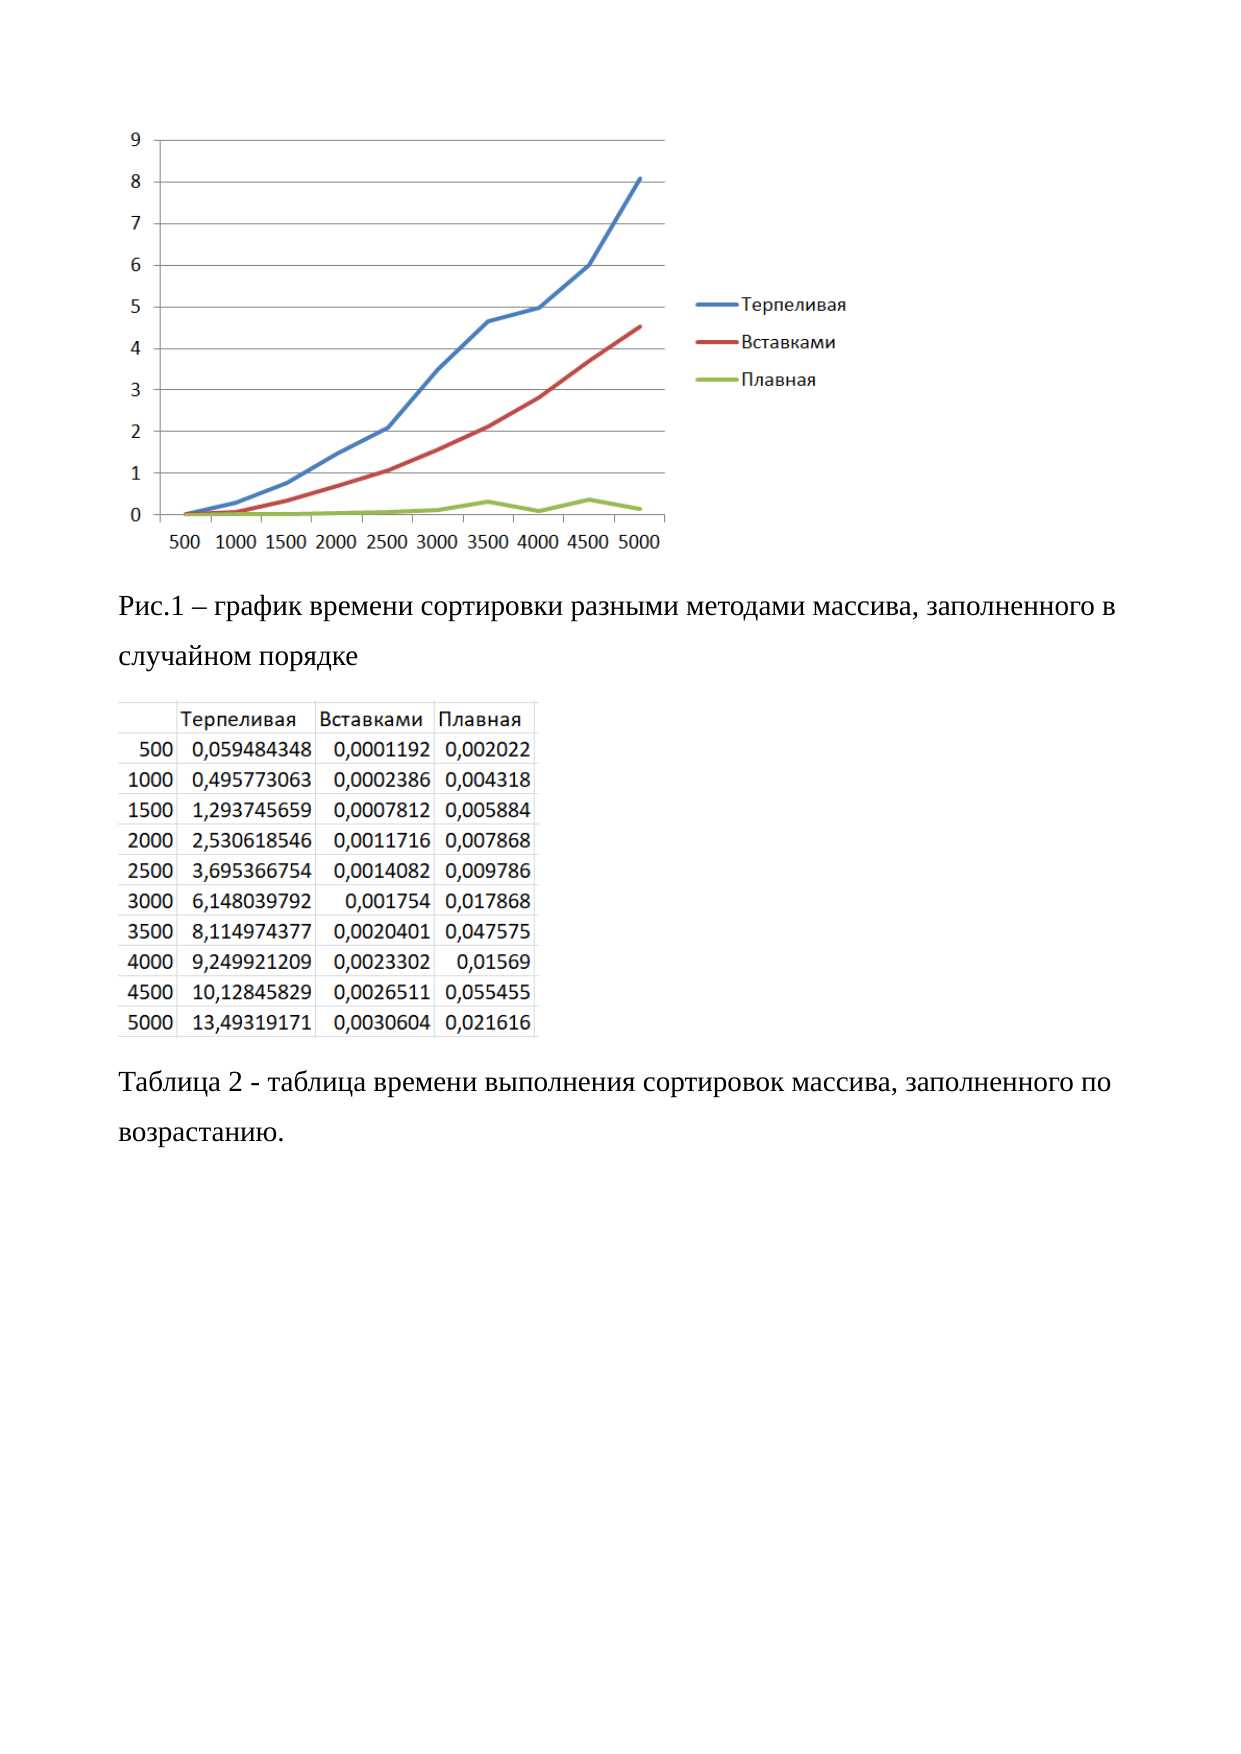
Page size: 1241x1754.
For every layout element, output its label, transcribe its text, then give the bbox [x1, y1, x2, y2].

picture [118, 700, 539, 1038]
picture [118, 118, 861, 561]
text Таблица 2 - таблица времени выполнения сортировок массива, заполненного по возрастанию. [118, 1064, 1122, 1148]
text Рис.1 – график времени сортировки разными методами массива, заполненного в случайном порядке [118, 588, 1122, 672]
